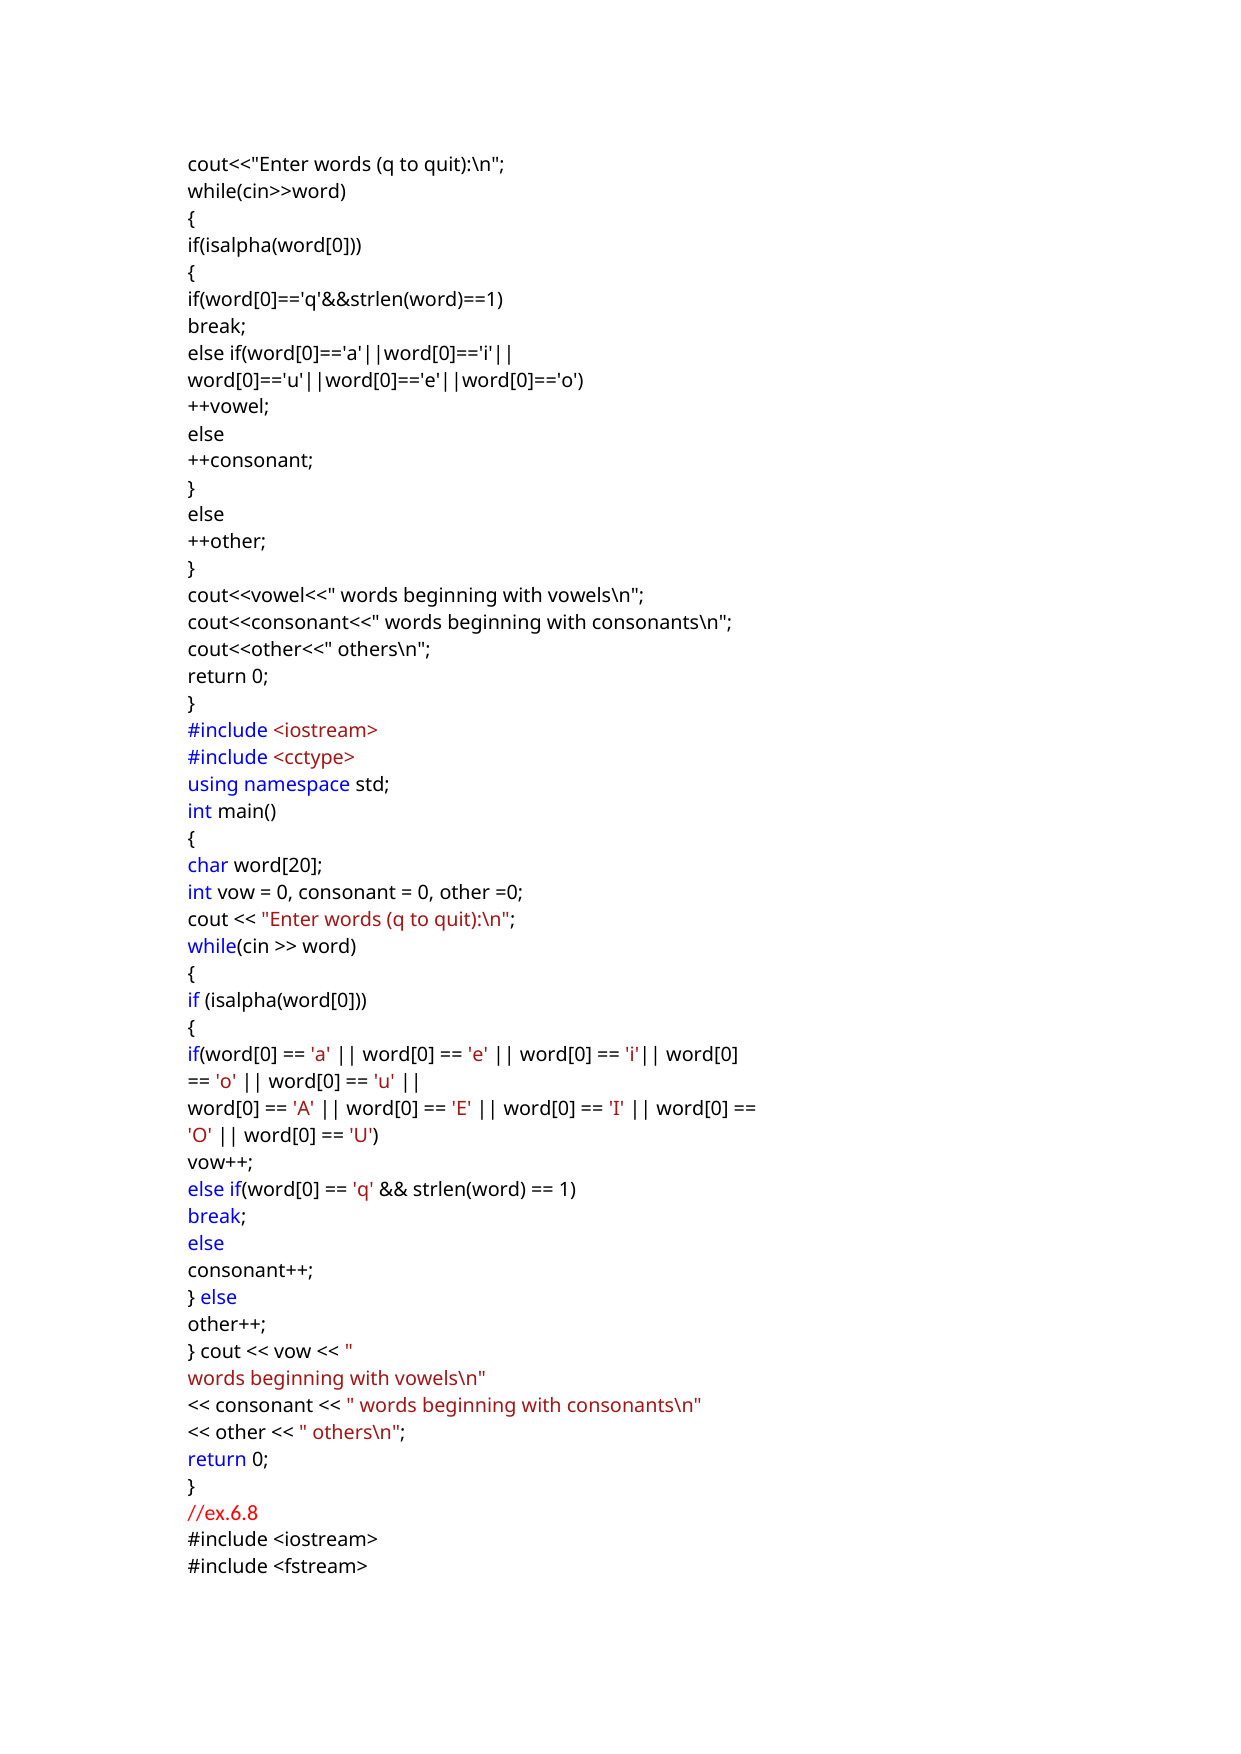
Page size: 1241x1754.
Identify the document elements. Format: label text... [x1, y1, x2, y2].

text //ex.6.8 [187, 1499, 1057, 1526]
text int main() [187, 797, 1057, 824]
text if(isalpha(word[0])) [187, 231, 1057, 258]
text else if(word[0]=='a'||word[0]=='i'|| [187, 339, 1057, 366]
text if(word[0] == 'a' || word[0] == 'e' || word[0] == 'i'|| word[0] [187, 1040, 1057, 1067]
text == 'o' || word[0] == 'u' || [187, 1067, 1057, 1094]
text cout<<"Enter words (q to quit):\n"; [187, 150, 1057, 177]
text } cout << vow << " [187, 1337, 1057, 1364]
text #include <cctype> [187, 743, 1057, 771]
text else [187, 1229, 1057, 1256]
text } else [187, 1283, 1057, 1310]
text { [187, 959, 1057, 986]
text cout<<consonant<<" words beginning with consonants\n"; [187, 609, 1057, 636]
text else [187, 420, 1057, 447]
text << consonant << " words beginning with consonants\n" [187, 1391, 1057, 1418]
text ++vowel; [187, 393, 1057, 420]
text else [187, 501, 1057, 528]
text other++; [187, 1310, 1057, 1337]
text if(word[0]=='q'&&strlen(word)==1) [187, 285, 1057, 312]
text cout<<other<<" others\n"; [187, 636, 1057, 663]
text vow++; [187, 1148, 1057, 1175]
text break; [187, 1202, 1057, 1229]
text cout<<vowel<<" words beginning with vowels\n"; [187, 582, 1057, 609]
text } [187, 474, 1057, 501]
text break; [187, 312, 1057, 339]
text if (isalpha(word[0])) [187, 986, 1057, 1013]
text << other << " others\n"; [187, 1418, 1057, 1445]
text #include <fstream> [187, 1553, 1057, 1579]
text { [187, 824, 1057, 851]
text consonant++; [187, 1256, 1057, 1283]
text #include <iostream> [187, 717, 1057, 743]
text { [187, 258, 1057, 285]
text } [187, 555, 1057, 582]
text while(cin>>word) [187, 177, 1057, 204]
text using namespace std; [187, 771, 1057, 797]
text words beginning with vowels\n" [187, 1364, 1057, 1391]
text char word[20]; [187, 851, 1057, 878]
text int vow = 0, consonant = 0, other =0; [187, 878, 1057, 905]
text return 0; [187, 1445, 1057, 1472]
text while(cin >> word) [187, 932, 1057, 959]
text } [187, 689, 1057, 717]
text word[0]=='u'||word[0]=='e'||word[0]=='o') [187, 366, 1057, 393]
text else if(word[0] == 'q' && strlen(word) == 1) [187, 1175, 1057, 1202]
text ++other; [187, 528, 1057, 555]
text 'O' || word[0] == 'U') [187, 1121, 1057, 1148]
text ++consonant; [187, 447, 1057, 474]
text return 0; [187, 663, 1057, 689]
text cout << "Enter words (q to quit):\n"; [187, 905, 1057, 932]
text { [187, 1013, 1057, 1040]
text word[0] == 'A' || word[0] == 'E' || word[0] == 'I' || word[0] == [187, 1094, 1057, 1121]
text #include <iostream> [187, 1526, 1057, 1553]
text { [187, 204, 1057, 231]
text } [187, 1472, 1057, 1499]
